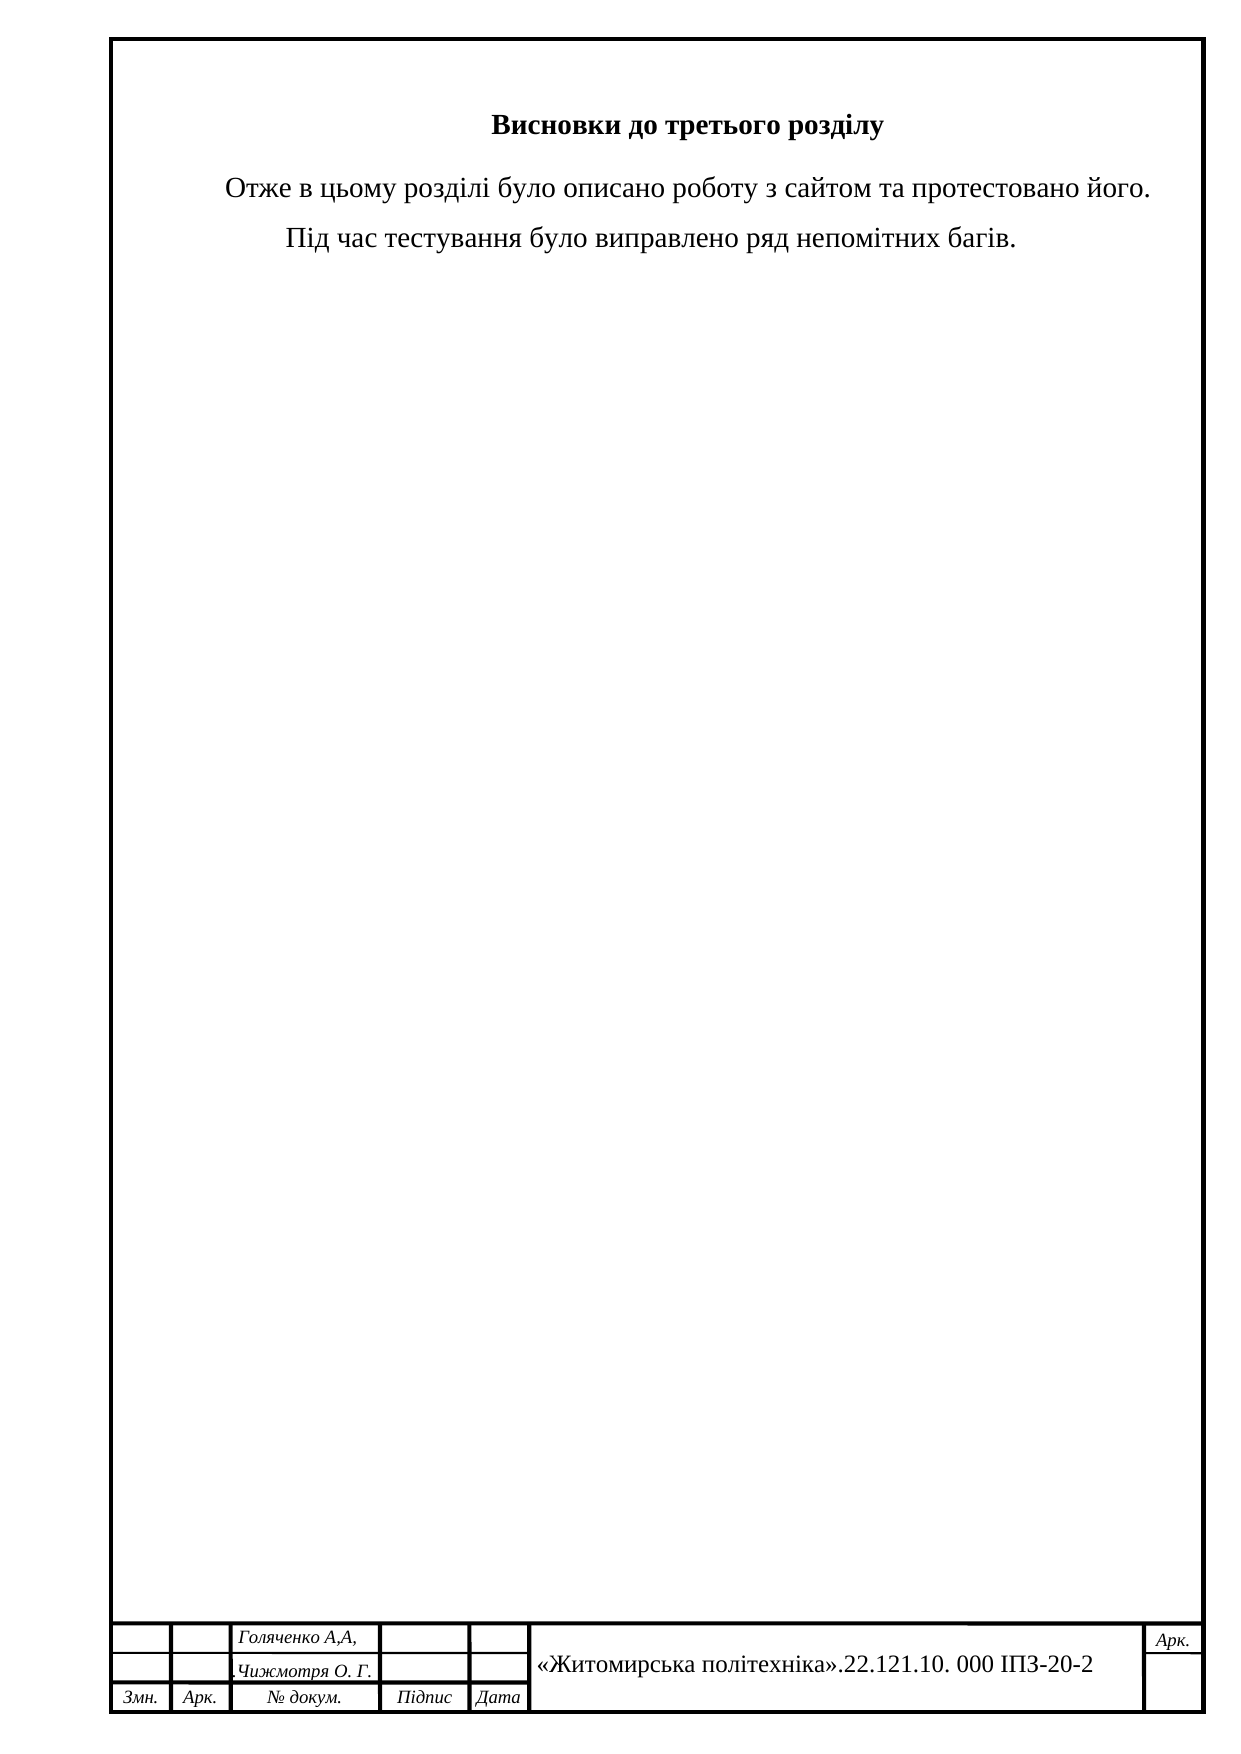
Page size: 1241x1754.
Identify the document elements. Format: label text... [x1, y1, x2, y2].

subtitle Висновки до третього розділу [150, 107, 1152, 141]
text Отже в цьому розділі було описано роботу з сайтом та протестовано його. Під час тестування було виправлено ряд непомітних багів. [150, 170, 1152, 254]
